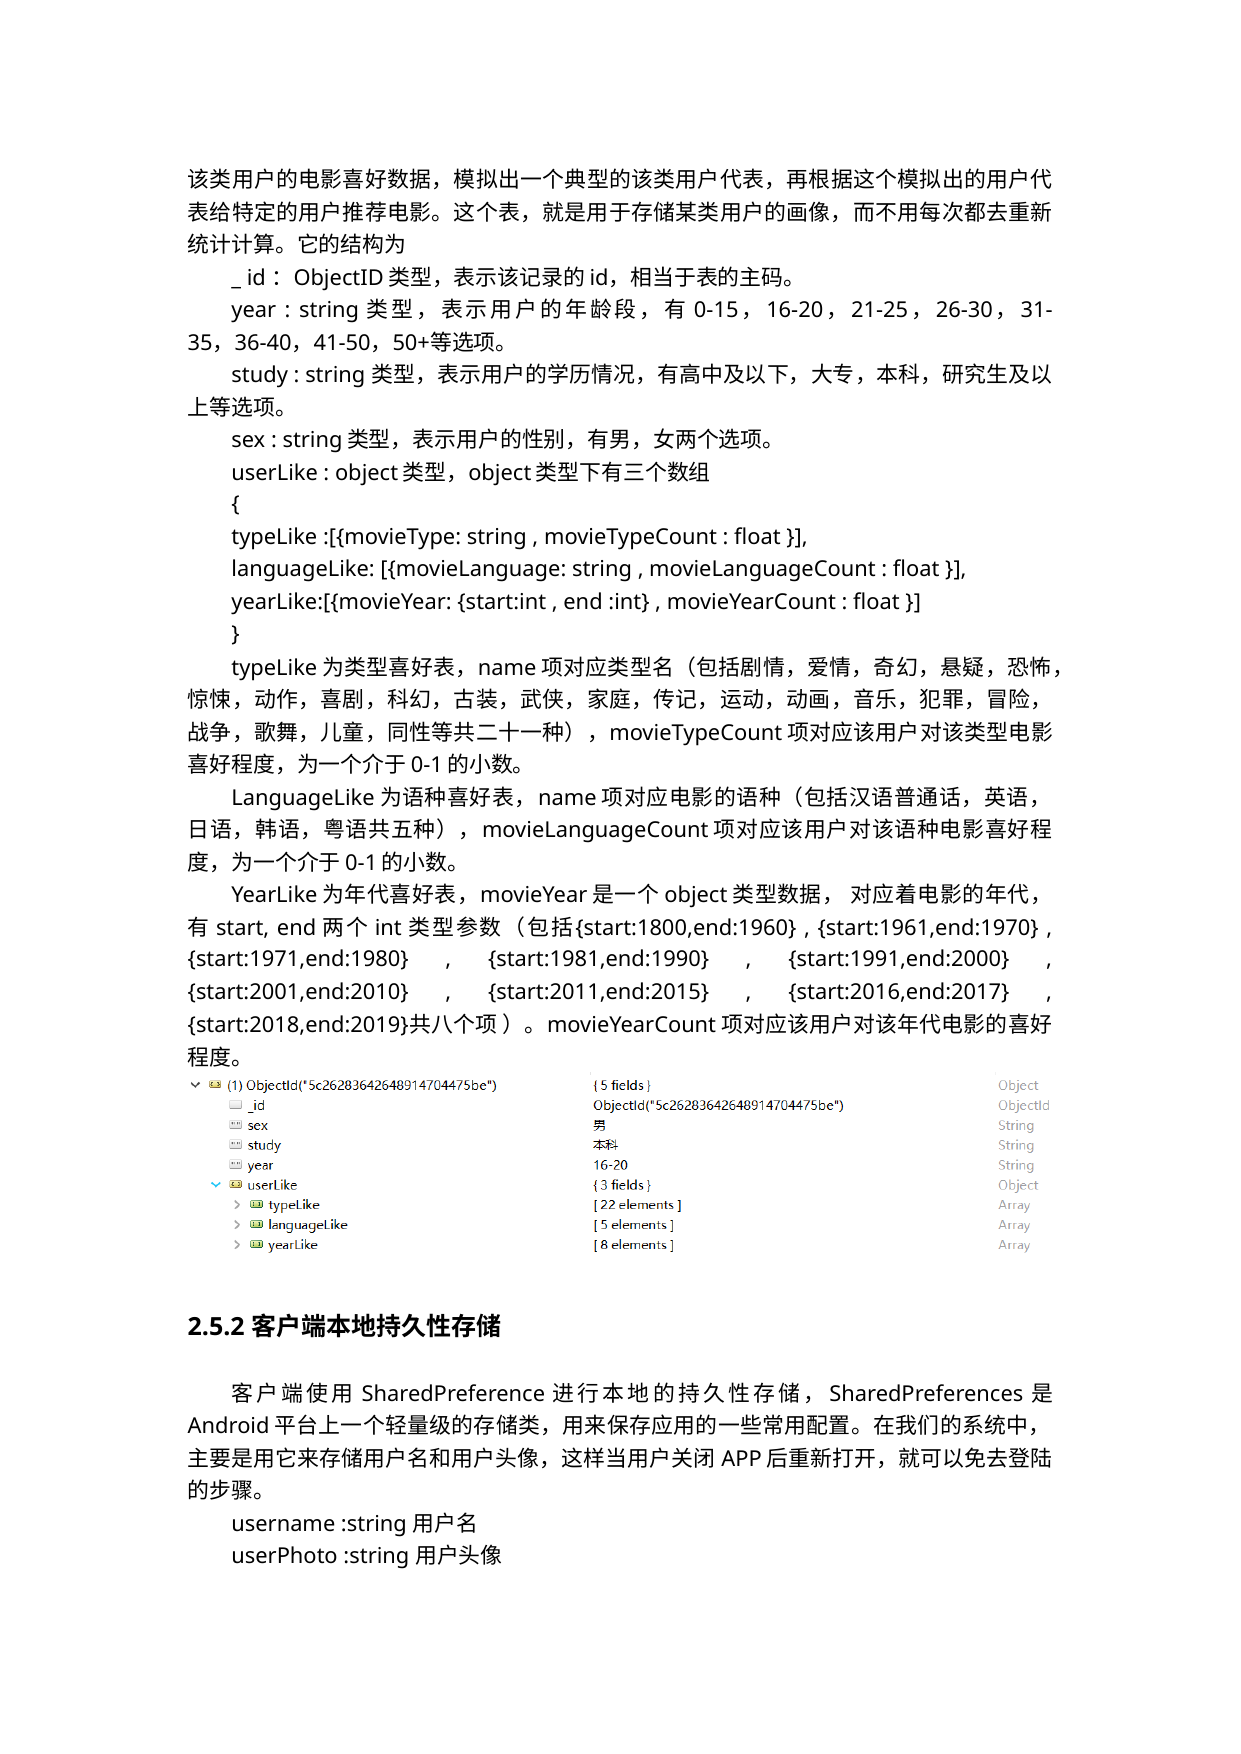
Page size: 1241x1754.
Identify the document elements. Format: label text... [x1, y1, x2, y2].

subtitle 2.5.2 客户端本地持久性存储 [187, 1292, 1053, 1357]
text username :string 用户名 [187, 1506, 1053, 1538]
text } [187, 617, 1053, 649]
text sex : string类型，表示用户的性别，有男，女两个选项。 [187, 422, 1053, 454]
text typeLike :[{movieType: string , movieTypeCount : float }], [187, 519, 1053, 552]
picture [187, 1072, 1053, 1253]
text year : string类型，表示用户的年龄段，有0-15，16-20，21-25，26-30，31-35，36-40，41-50，50+等选项。 [187, 292, 1053, 357]
text typeLike为类型喜好表，name项对应类型名（包括剧情，爱情，奇幻，悬疑，恐怖，惊悚，动作，喜剧，科幻，古装，武侠，家庭，传记，运动，动画，音乐，犯罪，冒险，战争，歌舞，儿童，同性等共二十一种），movieTypeCount项对应该用户对该类型电影喜好程度，为一个介于0-1的小数。 [187, 649, 1053, 779]
text LanguageLike为语种喜好表，name项对应电影的语种（包括汉语普通话，英语，日语，韩语，粤语共五种），movieLanguageCount项对应该用户对该语种电影喜好程度，为一个介于0-1的小数。 [187, 779, 1053, 877]
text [187, 162, 1053, 259]
text 客户端使用SharedPreference进行本地的持久性存储，SharedPreferences是Android平台上一个轻量级的存储类，用来保存应用的一些常用配置。在我们的系统中，主要是用它来存储用户名和用户头像，这样当用户关闭APP后重新打开，就可以免去登陆的步骤。 [187, 1376, 1053, 1506]
text { [187, 487, 1053, 519]
text languageLike: [{movieLanguage: string , movieLanguageCount : float }], [187, 552, 1053, 584]
text userLike : object类型，object类型下有三个数组 [187, 454, 1053, 487]
text _ id ：ObjectID类型，表示该记录的id，相当于表的主码。 [187, 259, 1053, 292]
text userPhoto :string 用户头像 [187, 1538, 1053, 1571]
text YearLike为年代喜好表，movieYear是一个object类型数据， 对应着电影的年代，有start, end两个int类型参数（包括{start:1800,end:1960} , {start:1961,end:1970} , {start:1971,end:1980} , {start:1981,end:1990} , {start:1991,end:2000} , {start:2001,end:2010} , {start:2011,end:2015} , {start:2016,end:2017} , {start:2018,end:2019}共八个项 ）。movieYearCount项对应该用户对该年代电影的喜好程度。 [187, 877, 1053, 1072]
text study : string 类型，表示用户的学历情况，有高中及以下，大专，本科，研究生及以上等选项。 [187, 357, 1053, 422]
text yearLike:[{movieYear: {start:int , end :int} , movieYearCount : float }] [187, 584, 1053, 617]
